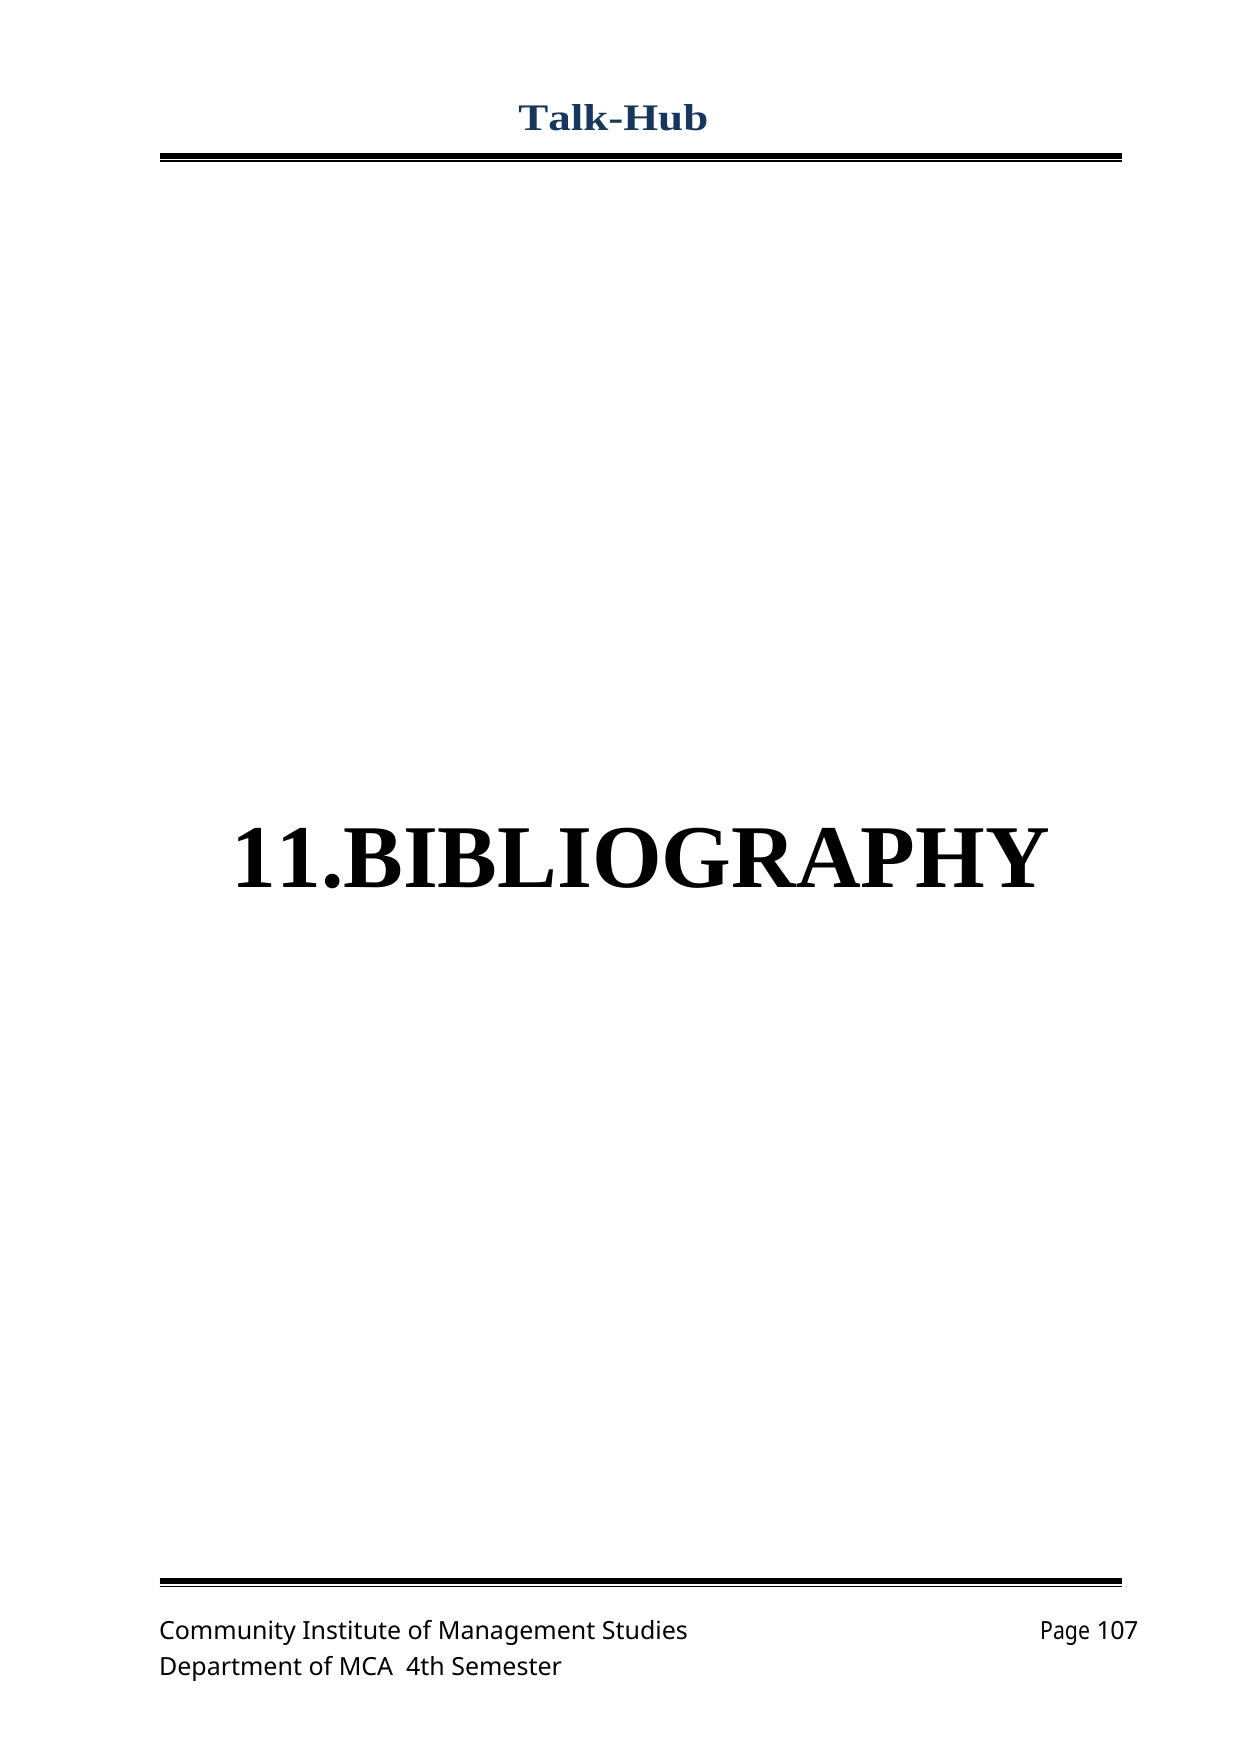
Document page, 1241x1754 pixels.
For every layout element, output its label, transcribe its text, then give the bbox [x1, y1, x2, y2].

text 11.BIBLIOGRAPHY [159, 804, 1122, 907]
